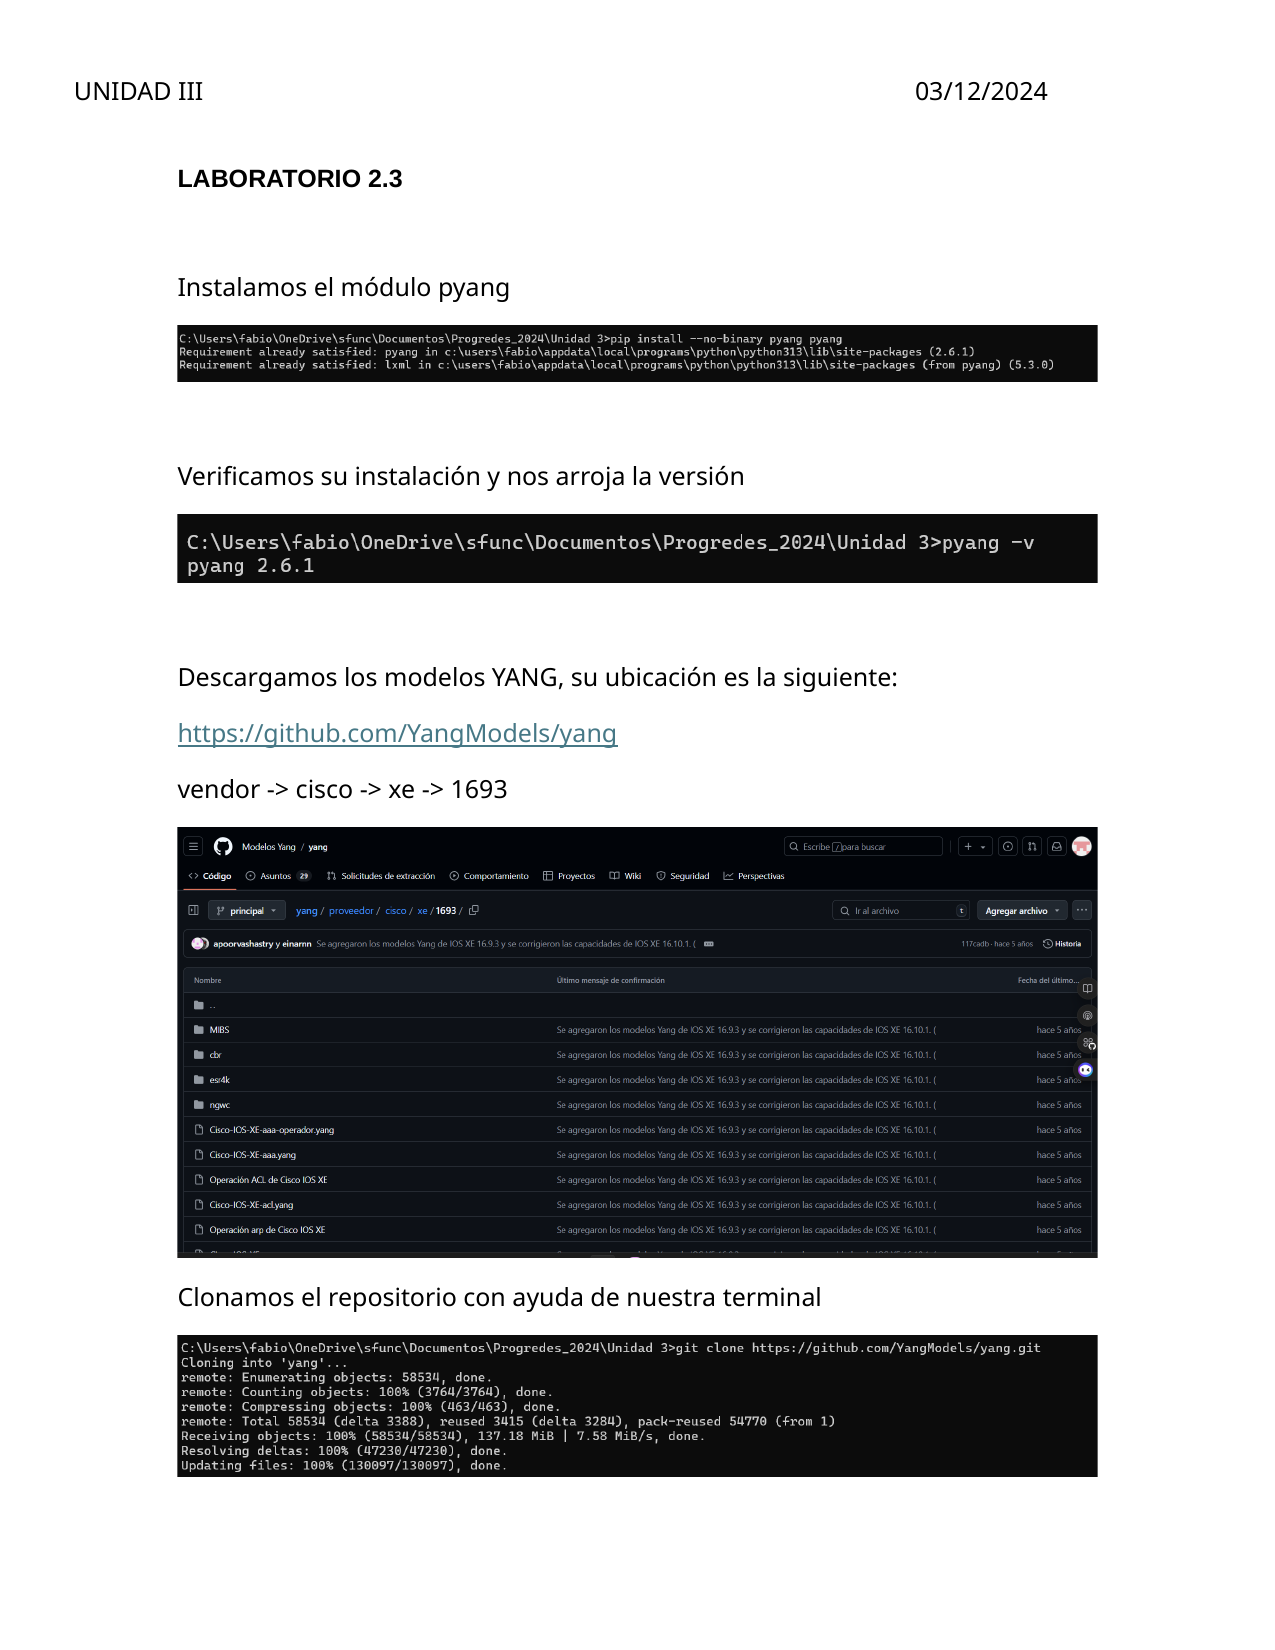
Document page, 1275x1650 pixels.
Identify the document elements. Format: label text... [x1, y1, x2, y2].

picture [177, 1335, 1098, 1477]
picture [177, 514, 1098, 583]
text https://github.com/YangModels/yang [177, 716, 1098, 750]
text LABORATORIO 2.3 [177, 164, 1098, 192]
text vendor -> cisco -> xe -> 1693 [177, 772, 1098, 806]
text Clonamos el repositorio con ayuda de nuestra terminal [177, 1279, 1098, 1313]
picture [177, 827, 1098, 1258]
text Descargamos los modelos YANG, su ubicación es la siguiente: [177, 660, 1098, 694]
text Verificamos su instalación y nos arroja la versión [177, 459, 1098, 493]
picture [177, 325, 1098, 382]
text Instalamos el módulo pyang [177, 269, 1098, 303]
